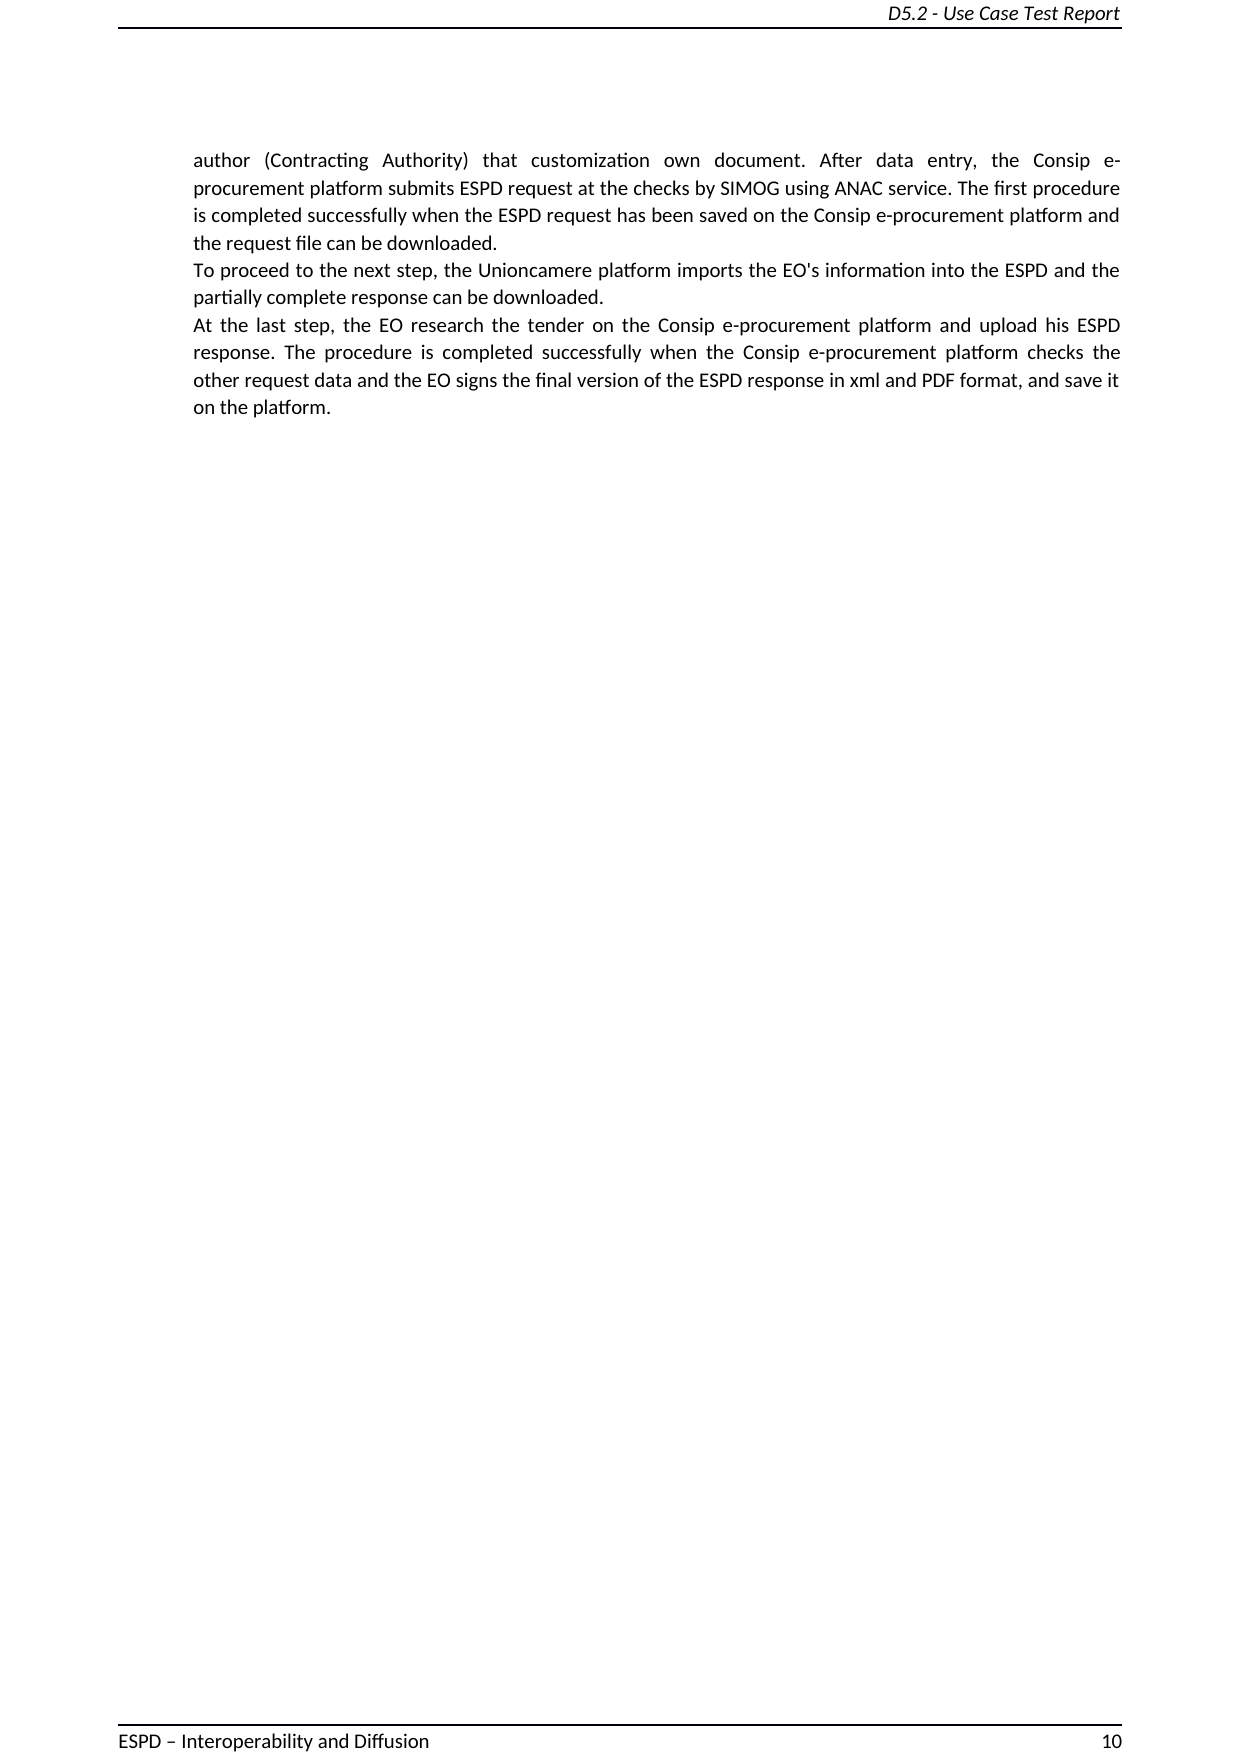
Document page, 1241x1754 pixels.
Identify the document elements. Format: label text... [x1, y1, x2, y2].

list To proceed to the next step, the Unioncamere platform imports the EO's information into the ESPD and the partially complete response can be downloaded. [193, 257, 1122, 310]
list At the last step, the EO research the tender on the Consip e-procurement platform and upload his ESPD response. The procedure is completed successfully when the Consip e-procurement platform checks the other request data and the EO signs the final version of the ESPD response in xml and PDF format, and save it on the platform. [193, 312, 1122, 419]
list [193, 148, 1122, 255]
